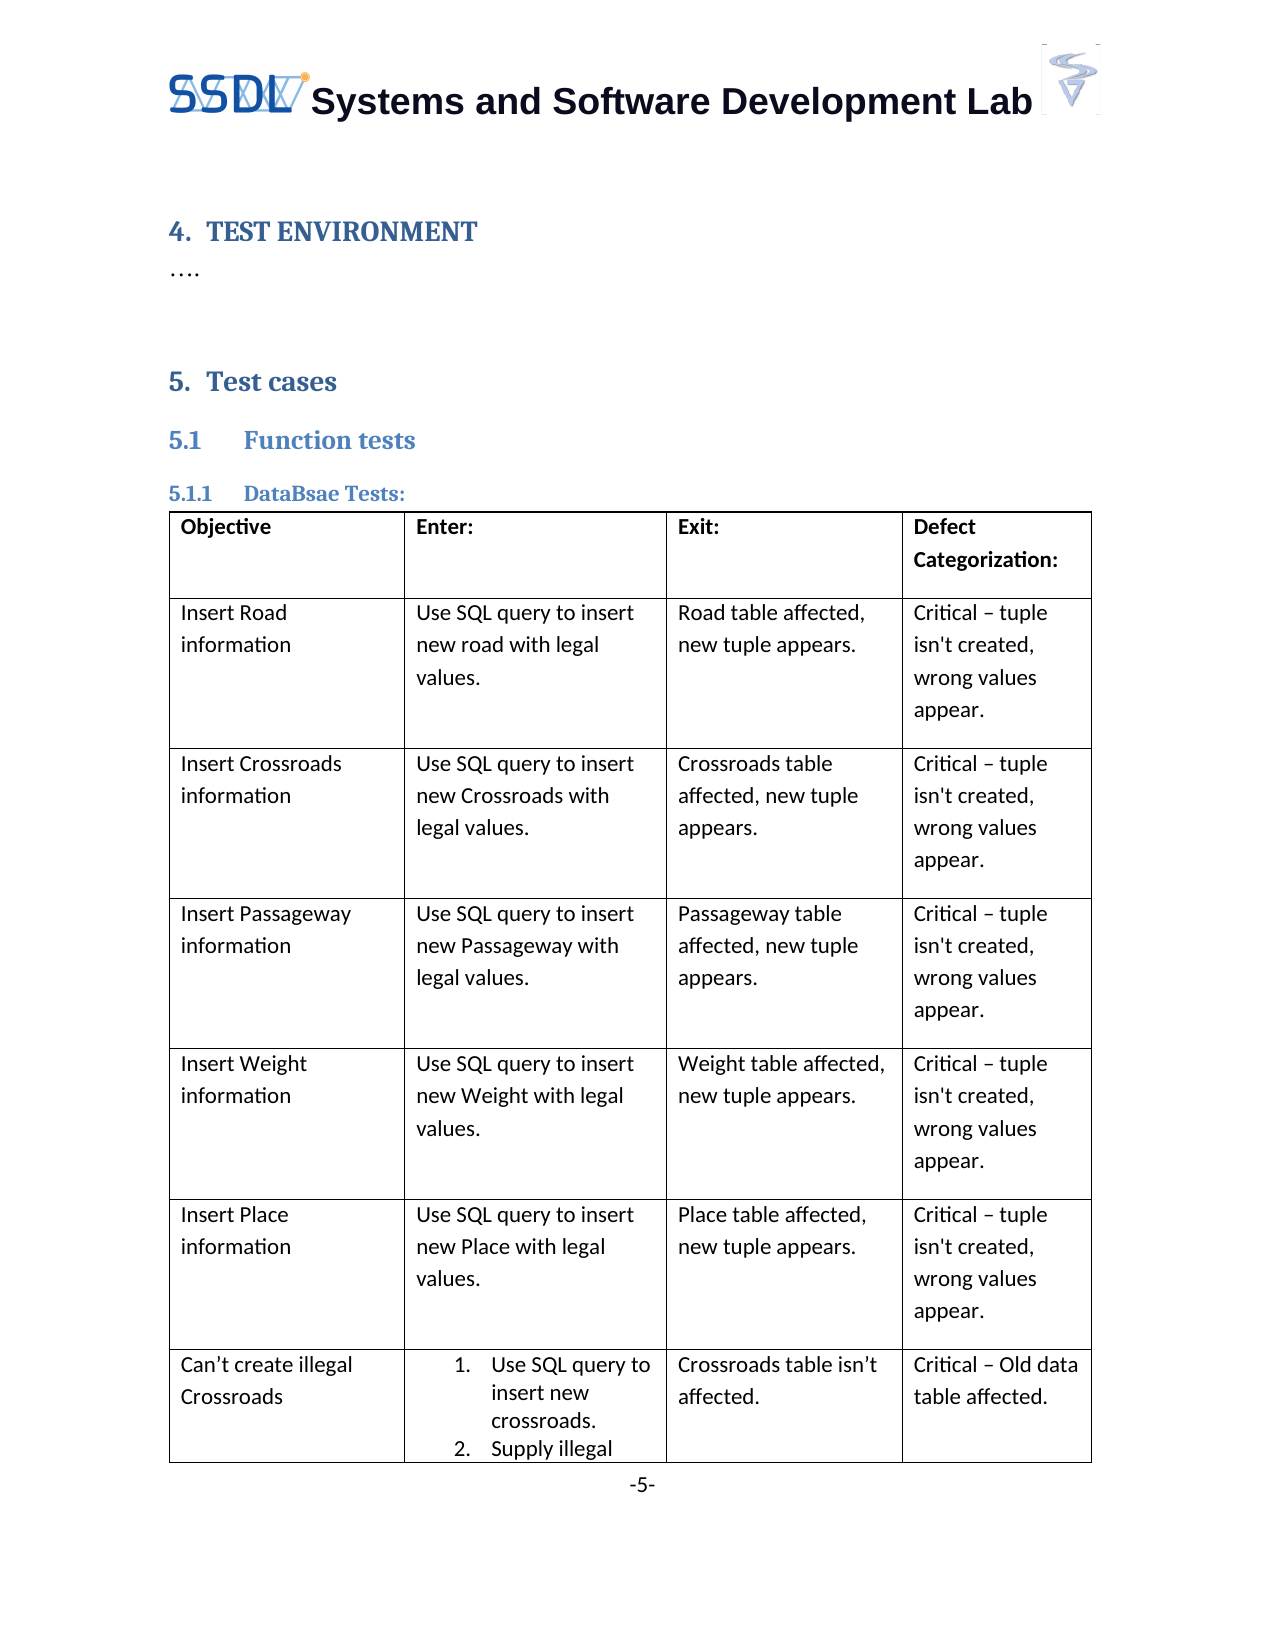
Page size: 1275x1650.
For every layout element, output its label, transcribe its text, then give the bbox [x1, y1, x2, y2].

table_cell Place table affected, new tuple appears. [667, 1200, 902, 1349]
table_cell Critical – tuple isn't created, wrong values appear. [903, 1200, 1091, 1349]
table_cell Can’t create illegal Crossroads [170, 1350, 404, 1462]
table_cell Crossroads table affected, new tuple appears. [667, 749, 902, 898]
subtitle DataBsae Tests: [169, 481, 1116, 508]
table_cell Critical – Old data table affected. High – tuple is added to the table. [903, 1350, 1091, 1462]
table_cell Critical – tuple isn't created, wrong values appear. [903, 599, 1091, 748]
table_cell Insert Place information [170, 1200, 404, 1349]
table_cell Insert Passageway information [170, 899, 404, 1048]
picture [168, 70, 311, 115]
table_cell Passageway table affected, new tuple appears. [667, 899, 902, 1048]
table_cell Use SQL query to insert new Place with legal values. [405, 1200, 666, 1349]
table_cell Critical – tuple isn't created, wrong values appear. [903, 899, 1091, 1048]
table_cell Use SQL query to insert new Crossroads with legal values. [405, 749, 666, 898]
table_cell Insert Crossroads information [170, 749, 404, 898]
table_cell Road table affected, new tuple appears. [667, 599, 902, 748]
table_cell Critical – tuple isn't created, wrong values appear. [903, 749, 1091, 898]
table_header Defect Categorization: [903, 513, 1091, 597]
subtitle TEST ENVIRONMENT [169, 215, 1116, 248]
table_header Objective [170, 513, 404, 597]
table_cell Weight table affected, new tuple appears. [667, 1049, 902, 1199]
table_cell Use SQL query to insert new crossroads. Supply illegal Passageways id. [405, 1350, 666, 1462]
table_cell Crossroads table isn’t affected. [667, 1350, 902, 1462]
subtitle Test cases [169, 365, 1116, 399]
table_header Enter: [405, 513, 666, 597]
table_cell Use SQL query to insert new Weight with legal values. [405, 1049, 666, 1199]
table_cell Insert Weight information [170, 1049, 404, 1199]
table_cell Insert Road information [170, 599, 404, 748]
table_header Exit: [667, 513, 902, 597]
table_cell Use SQL query to insert new road with legal values. [405, 599, 666, 748]
table_cell Critical – tuple isn't created, wrong values appear. [903, 1049, 1091, 1199]
text …. [169, 253, 1116, 282]
picture [1041, 44, 1101, 115]
table_cell Use SQL query to insert new Passageway with legal values. [405, 899, 666, 1048]
subtitle Function tests [169, 425, 1116, 456]
